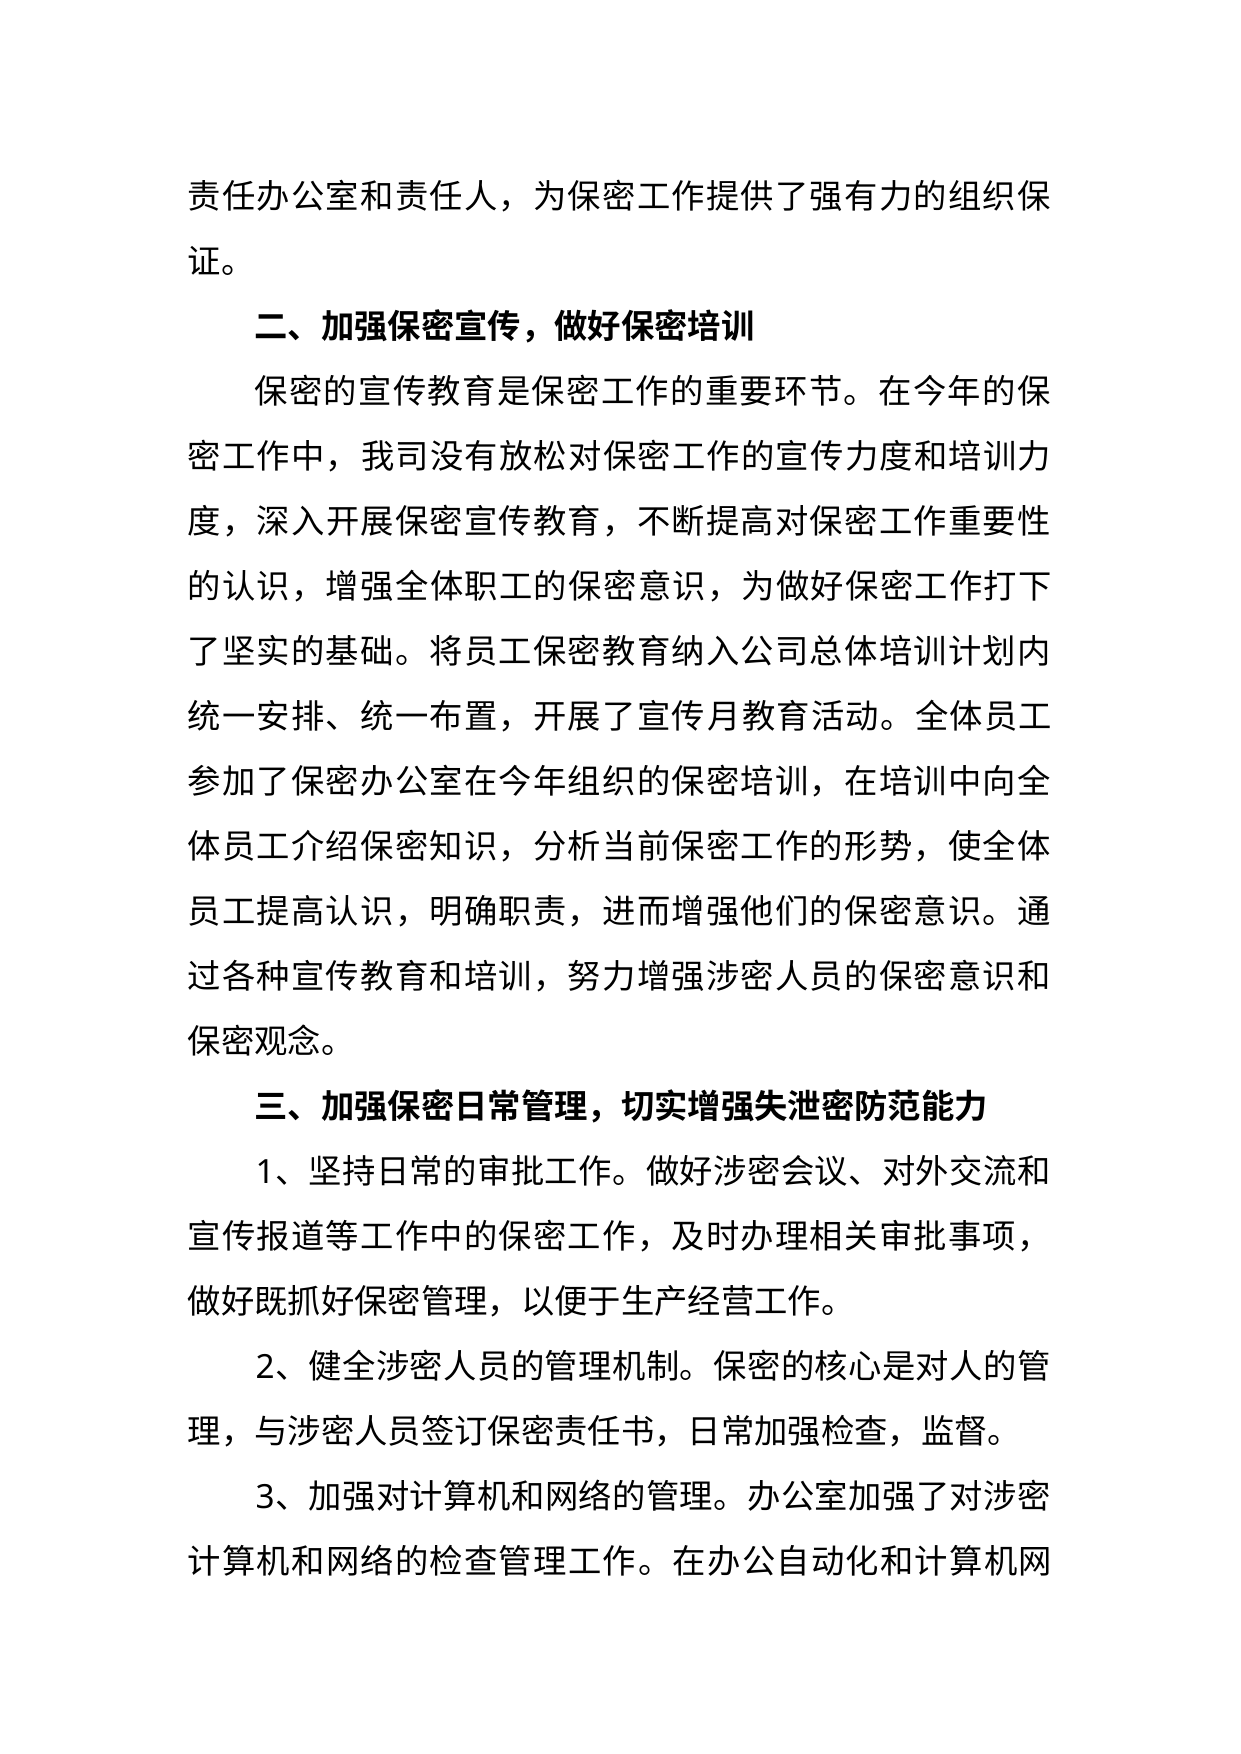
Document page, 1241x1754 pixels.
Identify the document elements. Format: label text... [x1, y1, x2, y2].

text 2、健全涉密人员的管理机制。保密的核心是对人的管理，与涉密人员签订保密责任书，日常加强检查，监督。 [187, 1332, 1053, 1462]
text 三、加强保密日常管理，切实增强失泄密防范能力 [187, 1072, 1053, 1137]
text 1、坚持日常的审批工作。做好涉密会议、对外交流和宣传报道等工作中的保密工作，及时办理相关审批事项，做好既抓好保密管理，以便于生产经营工作。 [187, 1137, 1053, 1332]
text 保密的宣传教育是保密工作的重要环节。在今年的保密工作中，我司没有放松对保密工作的宣传力度和培训力度，深入开展保密宣传教育，不断提高对保密工作重要性的认识，增强全体职工的保密意识，为做好保密工作打下了坚实的基础。将员工保密教育纳入公司总体培训计划内，统一安排、统一布置，开展了宣传月教育活动。全体员工参加了保密办公室在今年组织的保密培训，在培训中向全体员工介绍保密知识，分析当前保密工作的形势，使全体员工提高认识，明确职责，进而增强他们的保密意识。通过各种宣传教育和培训，努力增强涉密人员的保密意识和保密观念。 [187, 357, 1053, 1072]
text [187, 162, 1053, 292]
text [187, 1462, 1053, 1592]
text 二、加强保密宣传，做好保密培训 [187, 292, 1053, 357]
